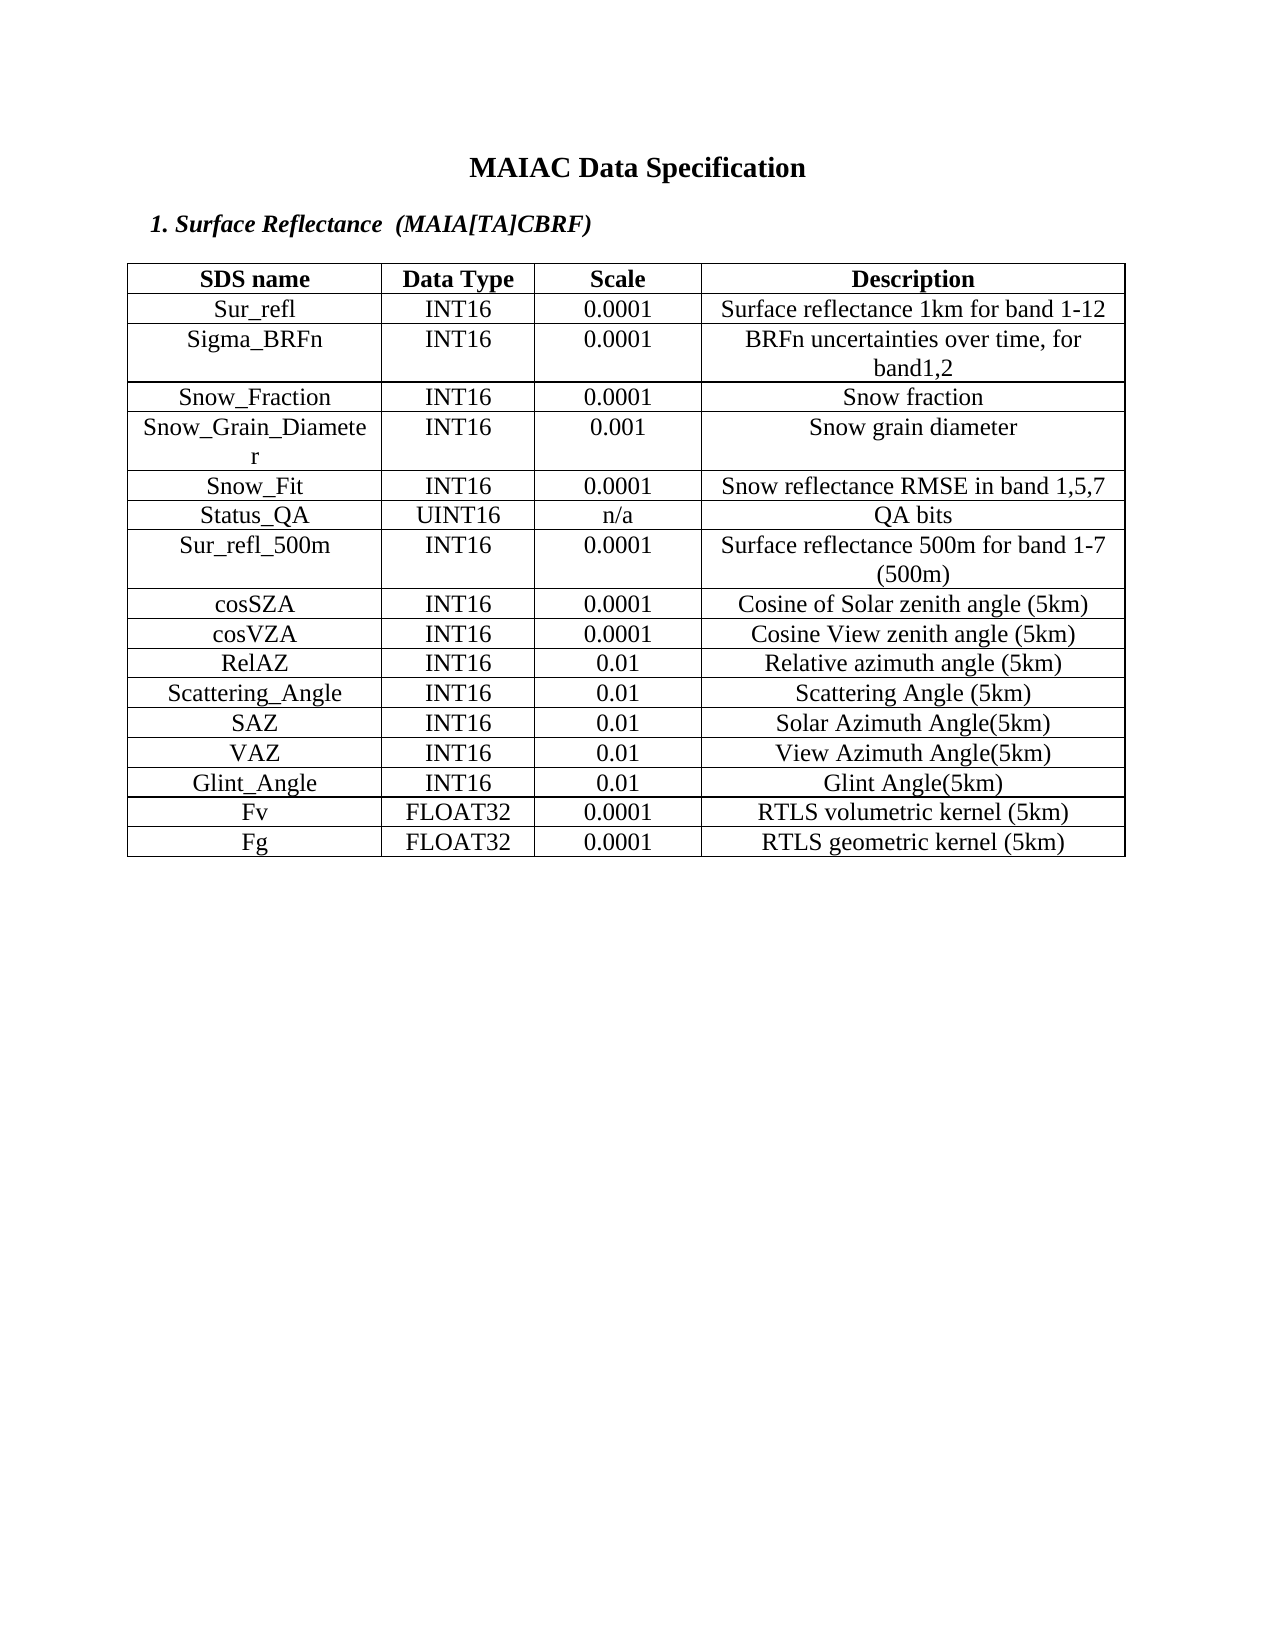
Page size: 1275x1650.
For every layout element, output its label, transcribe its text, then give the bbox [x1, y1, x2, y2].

table_cell 0.0001 [535, 530, 701, 588]
table_header Description [702, 264, 1124, 293]
table_cell INT16 [382, 768, 534, 796]
table_header SDS name [128, 264, 381, 293]
table_cell 0.0001 [535, 294, 701, 323]
table_cell 0.0001 [535, 471, 701, 499]
table_cell Relative azimuth angle (5km) [702, 649, 1124, 677]
table_cell FLOAT32 [382, 798, 534, 826]
table_cell VAZ [128, 738, 381, 767]
table_cell FLOAT32 [382, 827, 534, 856]
table_cell INT16 [382, 530, 534, 588]
table_cell INT16 [382, 324, 534, 381]
table_cell SAZ [128, 708, 381, 737]
table_cell 0.01 [535, 738, 701, 767]
table_cell Scattering Angle (5km) [702, 678, 1124, 707]
table_cell INT16 [382, 412, 534, 470]
table_cell INT16 [382, 738, 534, 767]
table_cell Fg [128, 827, 381, 856]
table_cell QA bits [702, 501, 1124, 529]
table_cell 0.001 [535, 412, 701, 470]
table_cell Snow reflectance RMSE in band 1,5,7 [702, 471, 1124, 499]
table_cell 0.0001 [535, 324, 701, 381]
table_cell INT16 [382, 708, 534, 737]
table_cell cosVZA [128, 619, 381, 647]
table_cell RTLS volumetric kernel (5km) [702, 798, 1124, 826]
table_cell Scattering_Angle [128, 678, 381, 707]
table_cell INT16 [382, 383, 534, 411]
table_cell INT16 [382, 678, 534, 707]
table_cell INT16 [382, 471, 534, 499]
table_cell 0.01 [535, 708, 701, 737]
table_cell 0.0001 [535, 589, 701, 618]
table_cell 0.0001 [535, 383, 701, 411]
table_cell Status_QA [128, 501, 381, 529]
table_cell Snow fraction [702, 383, 1124, 411]
table_cell Solar Azimuth Angle(5km) [702, 708, 1124, 737]
table_cell 0.01 [535, 649, 701, 677]
table_cell Sur_refl [128, 294, 381, 323]
table_cell Cosine View zenith angle (5km) [702, 619, 1124, 647]
table_cell INT16 [382, 649, 534, 677]
table_cell 0.01 [535, 768, 701, 796]
table_cell INT16 [382, 294, 534, 323]
table_header Data Type [382, 264, 534, 293]
table_cell RelAZ [128, 649, 381, 677]
table_cell 0.0001 [535, 619, 701, 647]
table_cell BRFn uncertainties over time, for band1,2 [702, 324, 1124, 381]
table_cell View Azimuth Angle(5km) [702, 738, 1124, 767]
table_cell Surface reflectance 500m for band 1-7 (500m) [702, 530, 1124, 588]
table_cell Cosine of Solar zenith angle (5km) [702, 589, 1124, 618]
table_cell Fv [128, 798, 381, 826]
table_cell Glint_Angle [128, 768, 381, 796]
table_cell INT16 [382, 589, 534, 618]
table_cell Snow_Grain_Diameter [128, 412, 381, 470]
text 1. Surface Reflectance (MAIA[TA]CBRF) [150, 209, 1125, 238]
table_header Scale [535, 264, 701, 293]
table_cell 0.01 [535, 678, 701, 707]
table_cell n/a [535, 501, 701, 529]
table_cell 0.0001 [535, 827, 701, 856]
table_cell Snow_Fit [128, 471, 381, 499]
text MAIAC Data Specification [150, 150, 1125, 183]
table_cell RTLS geometric kernel (5km) [702, 827, 1124, 856]
table_cell 0.0001 [535, 798, 701, 826]
table_cell Surface reflectance 1km for band 1-12 [702, 294, 1124, 323]
table_cell INT16 [382, 619, 534, 647]
table_cell cosSZA [128, 589, 381, 618]
table_cell Glint Angle(5km) [702, 768, 1124, 796]
table_cell Sigma_BRFn [128, 324, 381, 381]
table_cell UINT16 [382, 501, 534, 529]
table_cell Snow_Fraction [128, 383, 381, 411]
table_cell Snow grain diameter [702, 412, 1124, 470]
table_cell Sur_refl_500m [128, 530, 381, 588]
